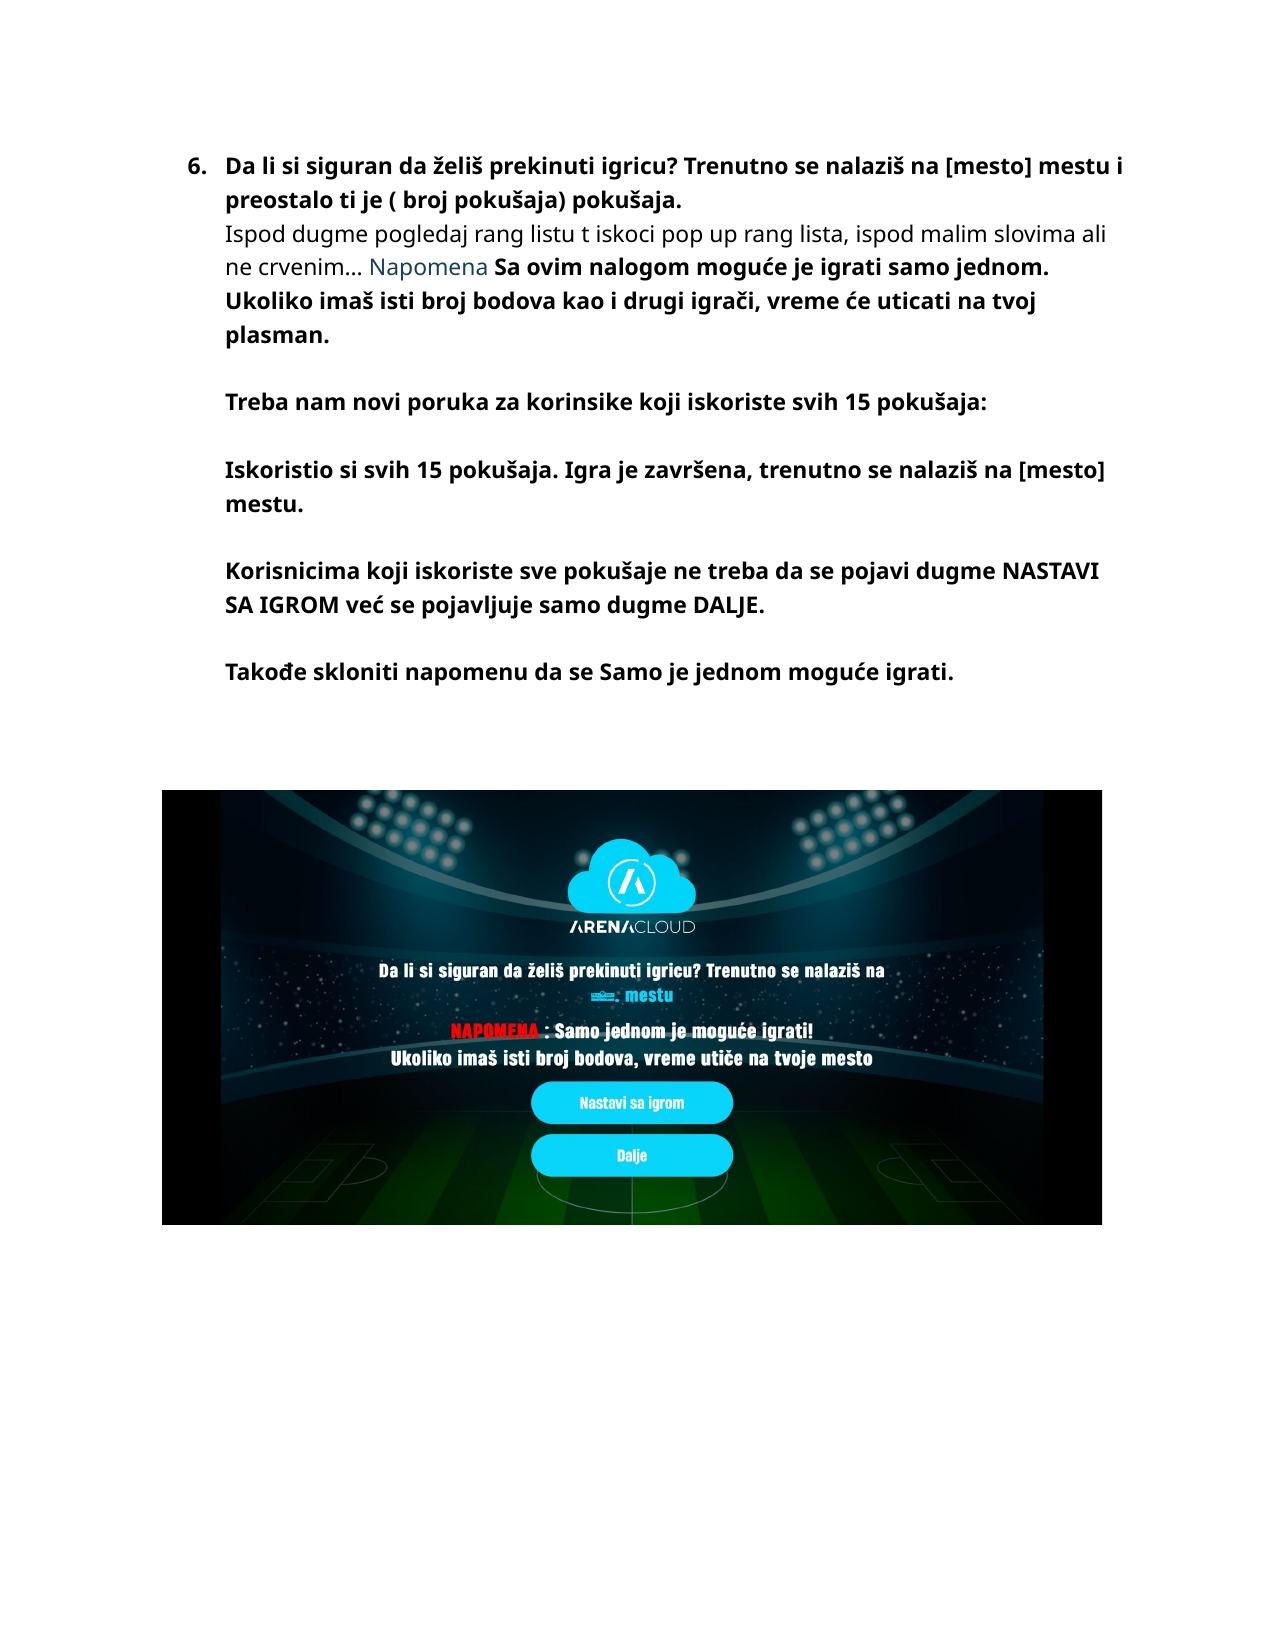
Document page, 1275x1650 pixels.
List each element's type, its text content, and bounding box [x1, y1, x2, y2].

list Iskoristio si svih 15 pokušaja. Igra je završena, trenutno se nalaziš na [mesto] mestu. [225, 454, 1125, 519]
list Takođe skloniti napomenu da se Samo je jednom moguće igrati. [225, 656, 1125, 687]
list Korisnicima koji iskoriste sve pokušaje ne treba da se pojavi dugme NASTAVI SA IGROM već se pojavljuje samo dugme DALJE. [225, 555, 1125, 620]
list Da li si siguran da želiš prekinuti igricu? Trenutno se nalaziš na [mesto] mestu i preostalo ti je ( broj pokušaja) pokušaja. [187, 150, 1125, 215]
list Treba nam novi poruka za korinsike koji iskoriste svih 15 pokušaja: [225, 386, 1125, 417]
list Ispod dugme pogledaj rang listu t iskoci pop up rang lista, ispod malim slovima ali ne crvenim… Napomena Sa ovim nalogom moguće je igrati samo jednom. Ukoliko imaš isti broj bodova kao i drugi igrači, vreme će uticati na tvoj plasman. [225, 217, 1125, 350]
picture [162, 790, 1103, 1225]
